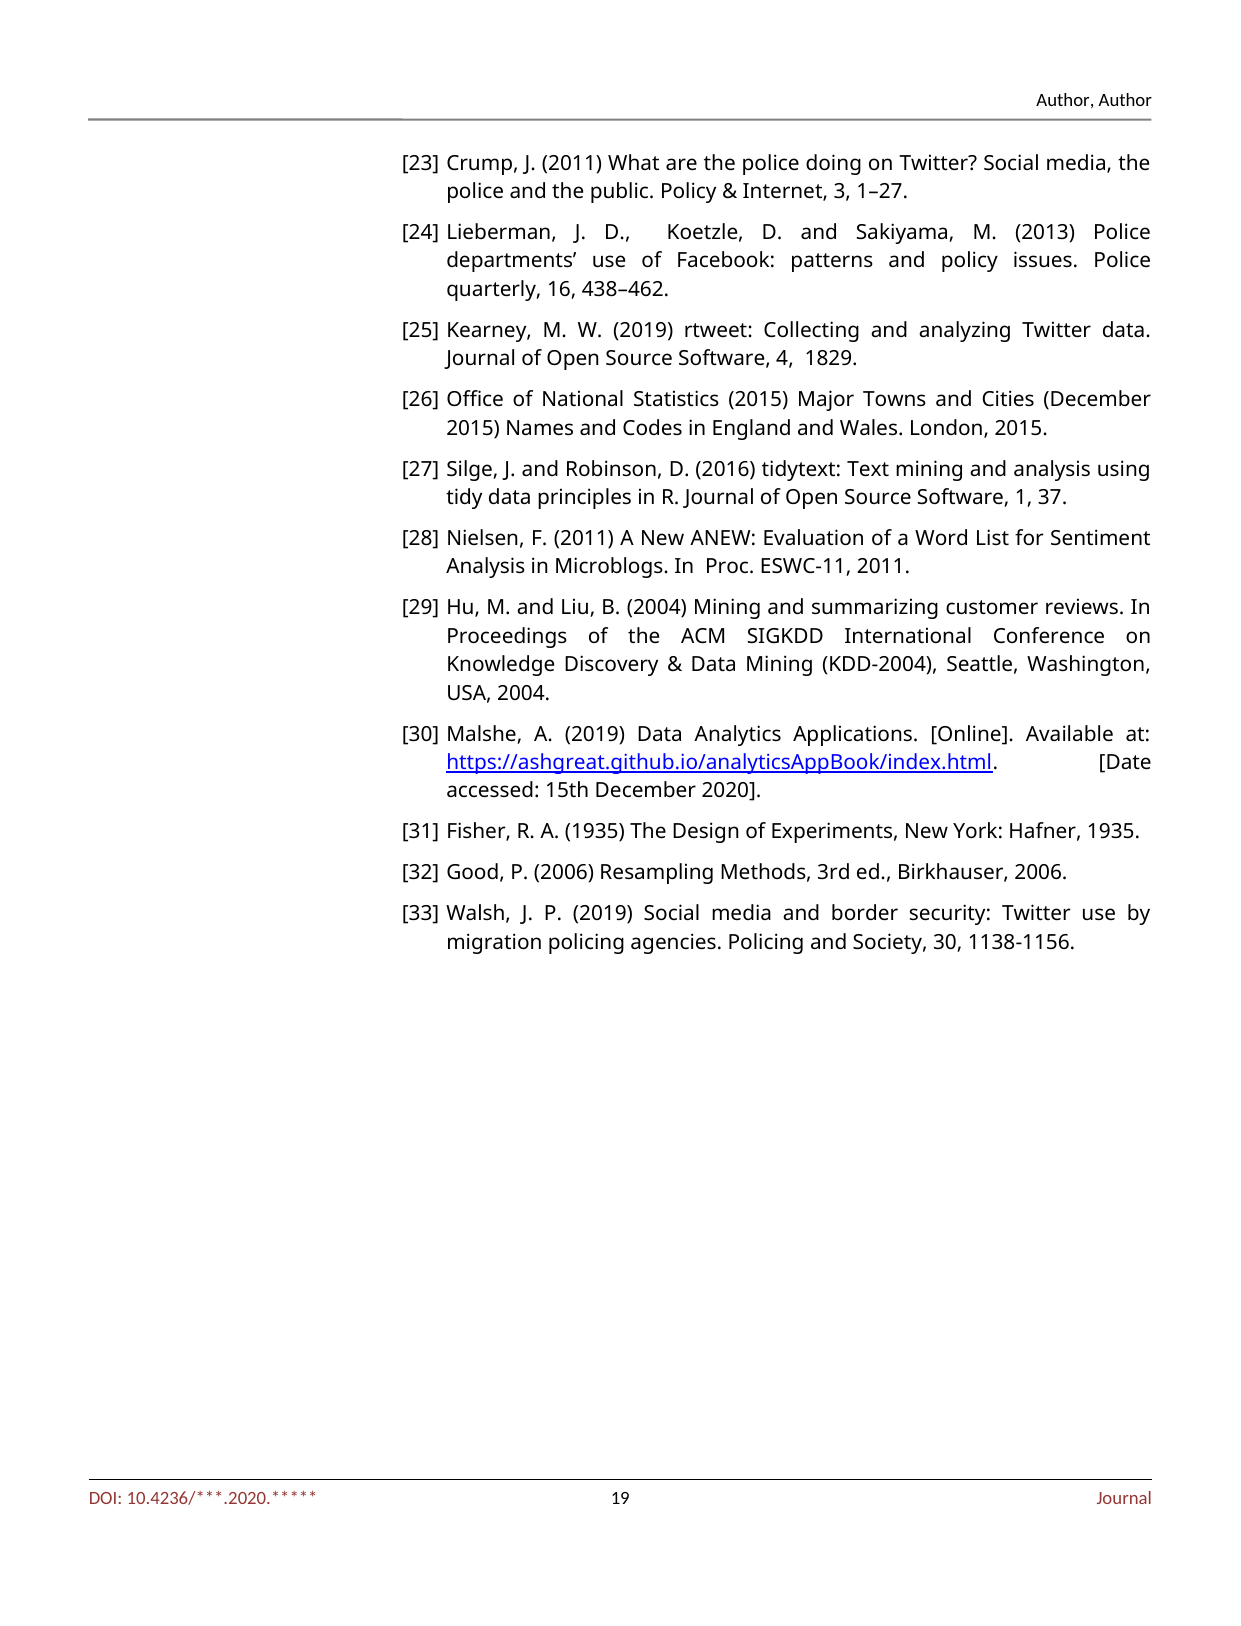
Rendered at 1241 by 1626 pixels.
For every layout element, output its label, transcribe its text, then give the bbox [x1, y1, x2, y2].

text [29] Hu, M. and Liu, B. (2004) Mining and summarizing customer reviews. In Proceedings of the ACM SIGKDD International Conference on Knowledge Discovery & Data Mining (KDD-2004), Seattle, Washington, USA, 2004. [402, 592, 1152, 706]
text [24] Lieberman, J. D., Koetzle, D. and Sakiyama, M. (2013) Police departments’ use of Facebook: patterns and policy issues. Police quarterly, 16, 438–462. [402, 217, 1152, 302]
text [30] Malshe, A. (2019) Data Analytics Applications. [Online]. Available at: https://ashgreat.github.io/analyticsAppBook/index.html. [Date accessed: 15th December 2020]. [402, 719, 1152, 804]
text [23] Crump, J. (2011) What are the police doing on Twitter? Social media, the police and the public. Policy & Internet, 3, 1–27. [402, 148, 1152, 204]
text [25] Kearney, M. W. (2019) rtweet: Collecting and analyzing Twitter data. Journal of Open Source Software, 4, 1829. [402, 315, 1152, 372]
text [33] Walsh, J. P. (2019) Social media and border security: Twitter use by migration policing agencies. Policing and Society, 30, 1138-1156. [402, 898, 1152, 955]
text [31] Fisher, R. A. (1935) The Design of Experiments, New York: Hafner, 1935. [402, 816, 1152, 845]
text [26] Office of National Statistics (2015) Major Towns and Cities (December 2015) Names and Codes in England and Wales. London, 2015. [402, 384, 1152, 441]
text [32] Good, P. (2006) Resampling Methods, 3rd ed., Birkhauser, 2006. [402, 857, 1152, 886]
text [28] Nielsen, F. (2011) A New ANEW: Evaluation of a Word List for Sentiment Analysis in Microblogs. In Proc. ESWC-11, 2011. [402, 523, 1152, 580]
text [27] Silge, J. and Robinson, D. (2016) tidytext: Text mining and analysis using tidy data principles in R. Journal of Open Source Software, 1, 37. [402, 454, 1152, 511]
